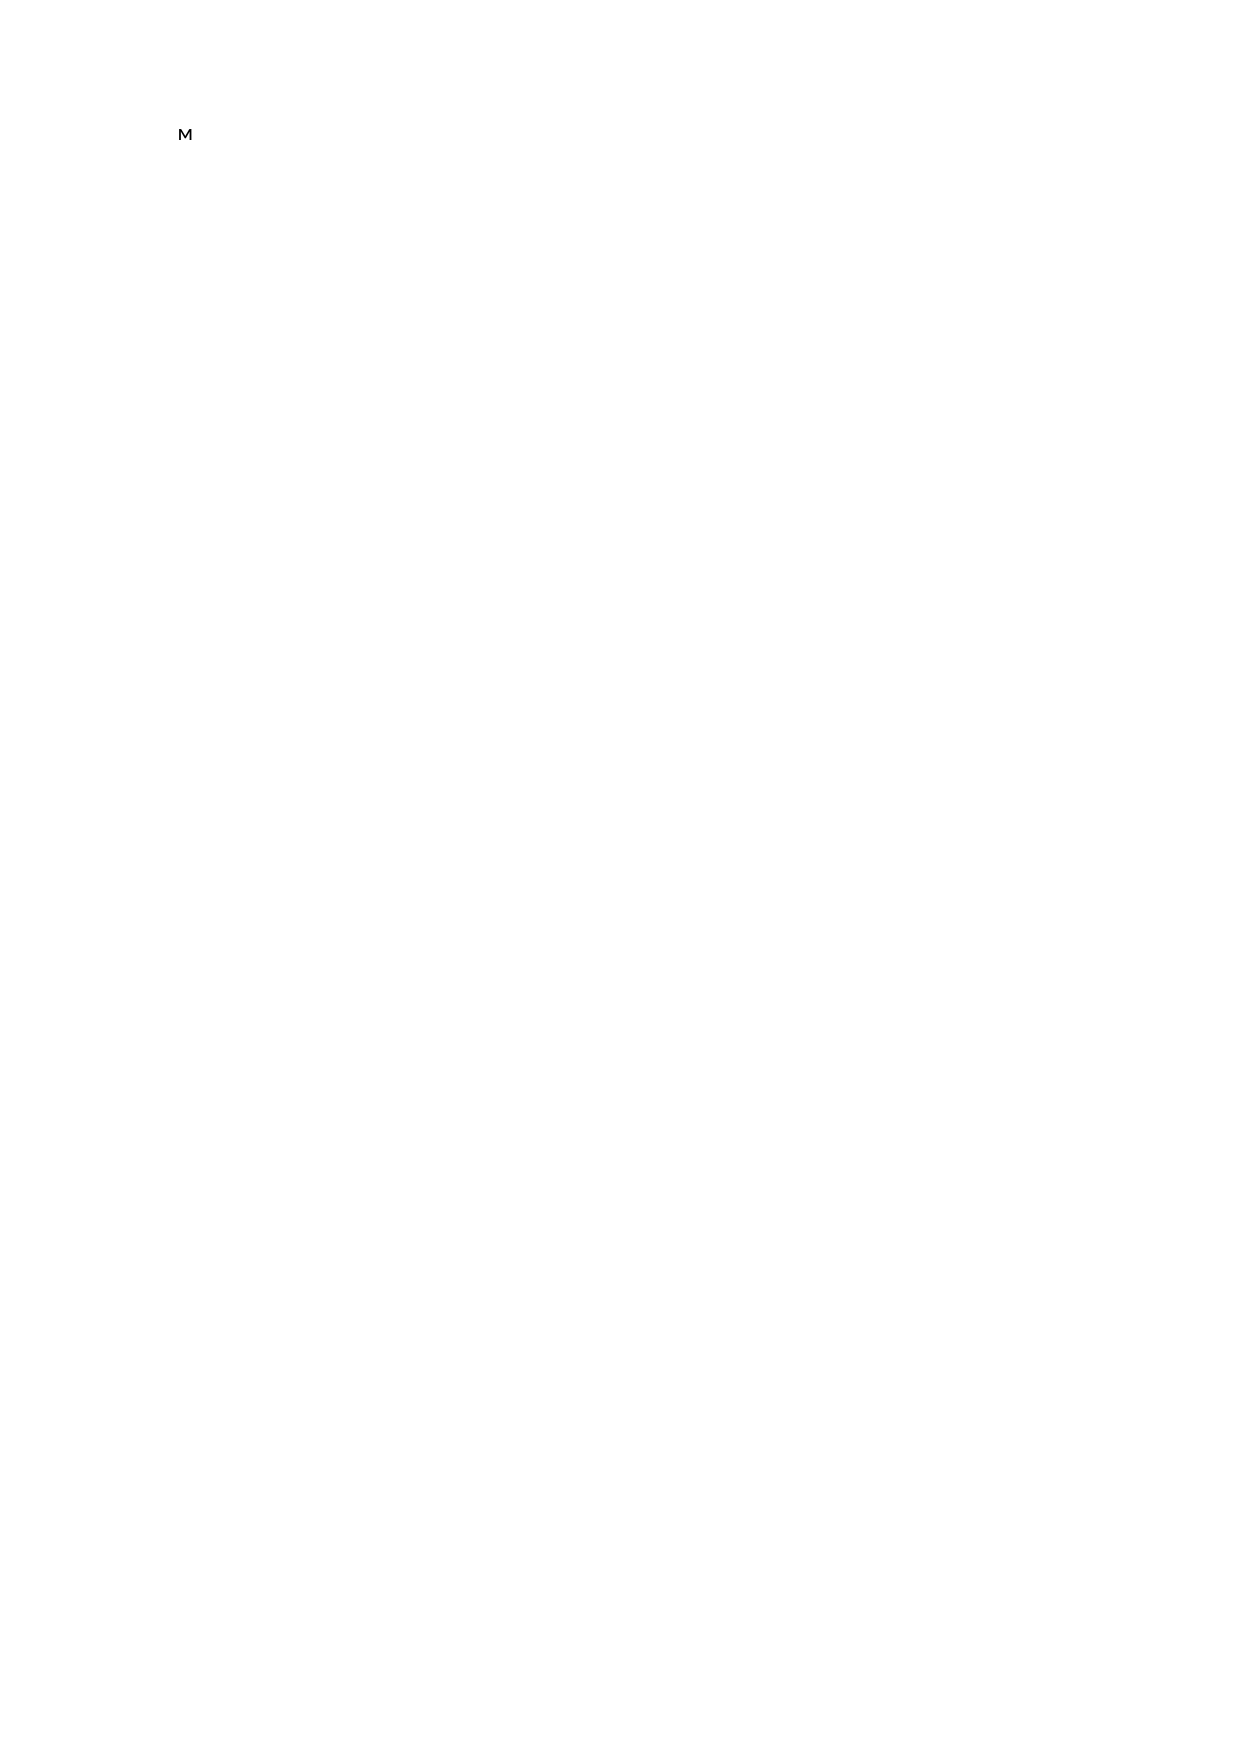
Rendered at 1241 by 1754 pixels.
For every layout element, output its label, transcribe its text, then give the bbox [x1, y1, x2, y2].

text м [177, 118, 1152, 146]
